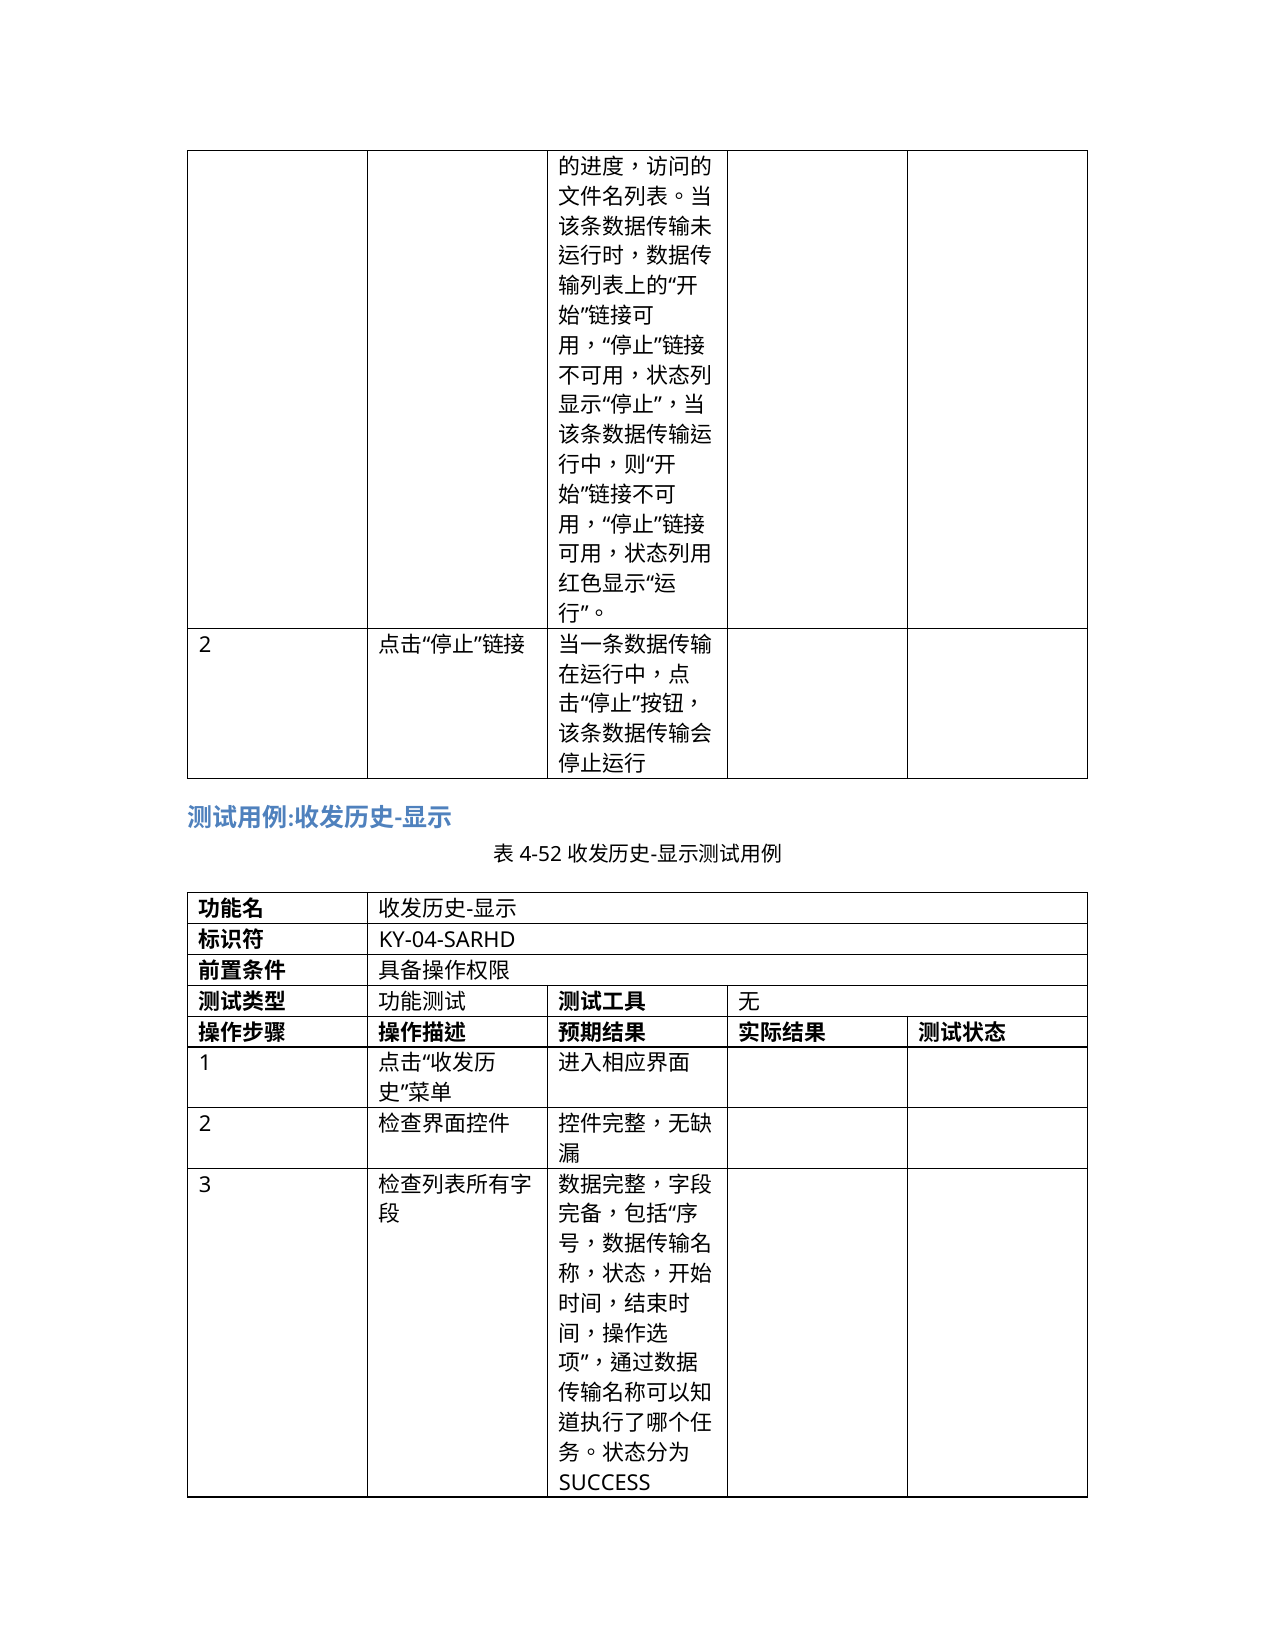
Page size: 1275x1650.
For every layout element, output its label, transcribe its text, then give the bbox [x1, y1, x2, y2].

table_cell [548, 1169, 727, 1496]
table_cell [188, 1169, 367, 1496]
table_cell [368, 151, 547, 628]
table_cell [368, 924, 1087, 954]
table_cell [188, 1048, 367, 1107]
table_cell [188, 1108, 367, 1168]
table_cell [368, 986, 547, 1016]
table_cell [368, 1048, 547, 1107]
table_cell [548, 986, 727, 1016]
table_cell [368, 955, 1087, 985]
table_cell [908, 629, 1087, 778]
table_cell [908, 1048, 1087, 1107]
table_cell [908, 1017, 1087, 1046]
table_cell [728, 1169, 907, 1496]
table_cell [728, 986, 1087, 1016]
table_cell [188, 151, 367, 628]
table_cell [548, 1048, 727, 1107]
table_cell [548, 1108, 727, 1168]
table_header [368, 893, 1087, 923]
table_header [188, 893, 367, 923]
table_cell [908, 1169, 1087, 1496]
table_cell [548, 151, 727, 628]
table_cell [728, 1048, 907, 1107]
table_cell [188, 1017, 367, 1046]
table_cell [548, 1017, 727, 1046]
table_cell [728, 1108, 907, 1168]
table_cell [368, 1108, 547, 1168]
subtitle 测试用例:收发历史-显示 [187, 799, 1087, 834]
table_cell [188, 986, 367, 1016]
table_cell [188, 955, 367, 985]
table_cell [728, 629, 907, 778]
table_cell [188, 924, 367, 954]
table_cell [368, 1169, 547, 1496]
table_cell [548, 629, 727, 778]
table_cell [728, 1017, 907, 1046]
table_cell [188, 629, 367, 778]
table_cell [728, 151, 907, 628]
text 表 4-52 收发历史-显示测试用例 [187, 839, 1087, 867]
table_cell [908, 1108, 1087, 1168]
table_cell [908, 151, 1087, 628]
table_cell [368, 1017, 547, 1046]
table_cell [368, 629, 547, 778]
